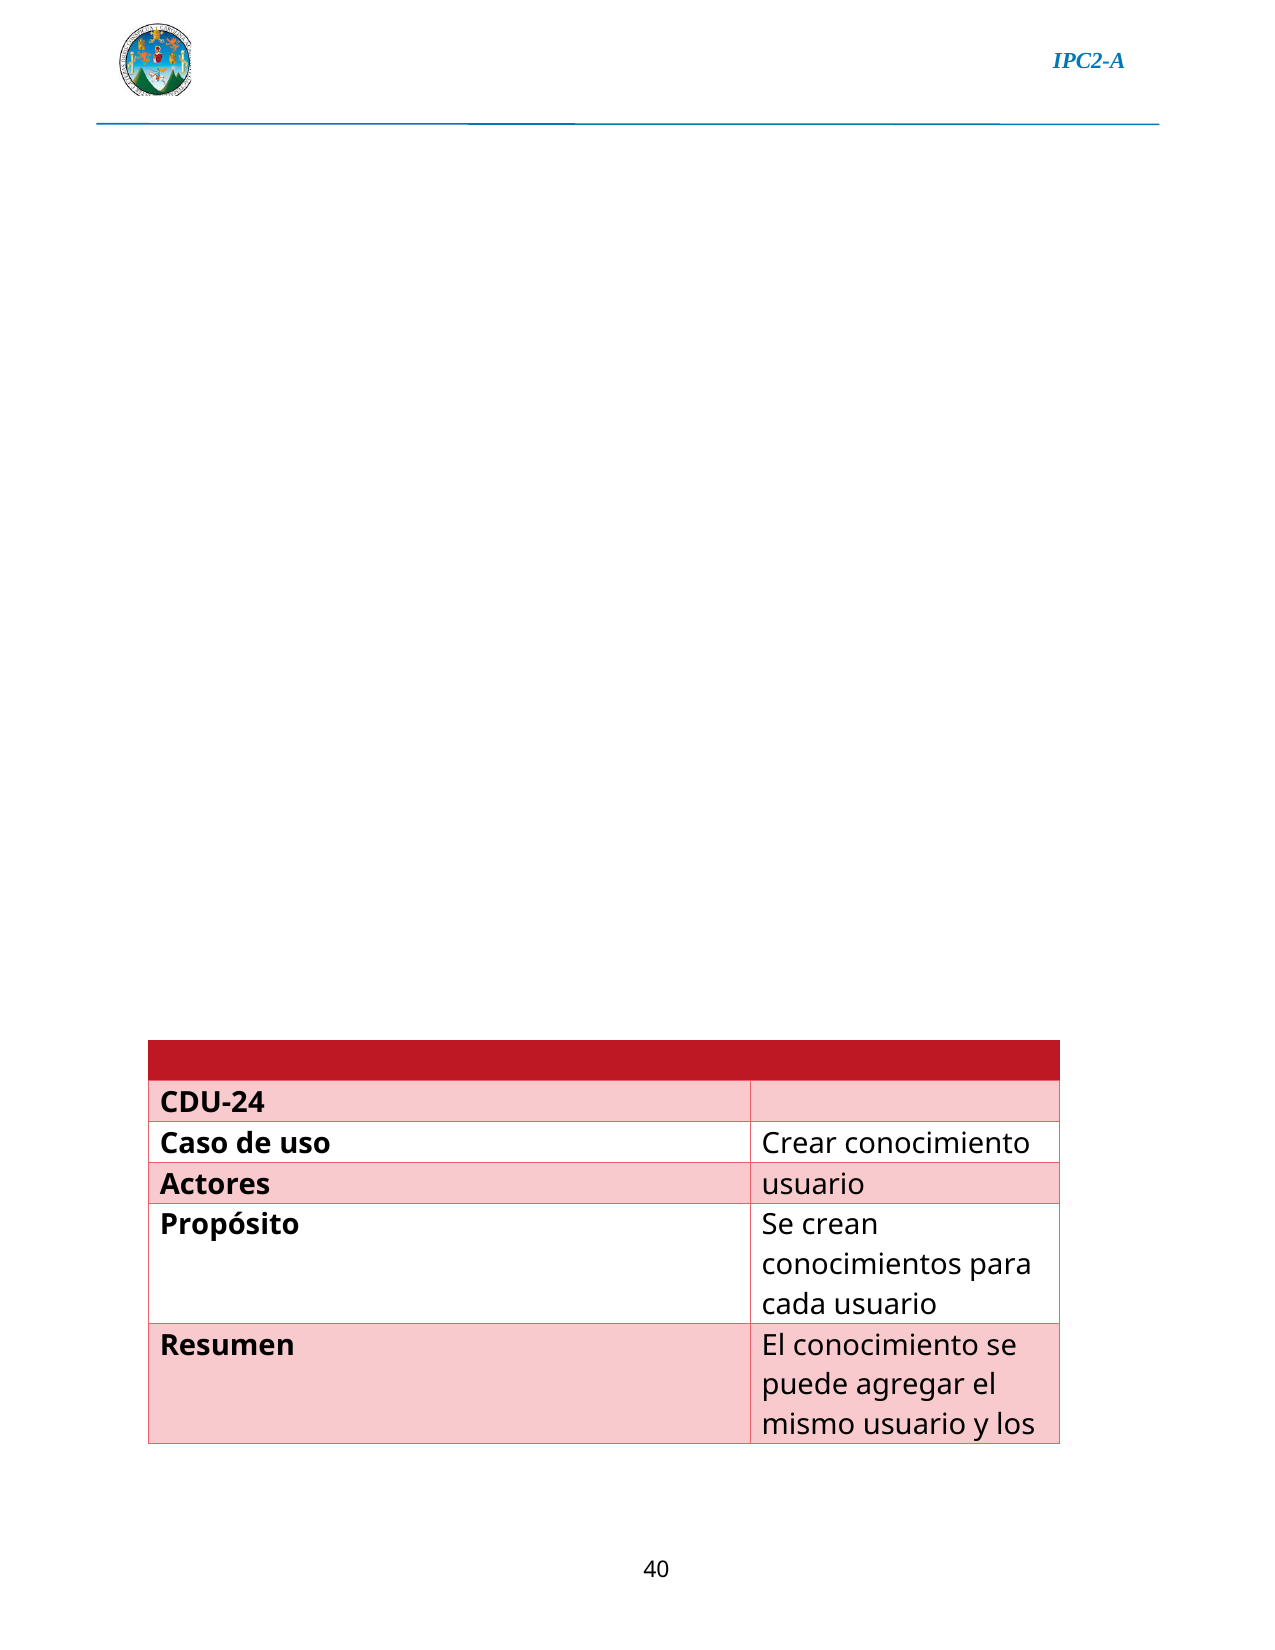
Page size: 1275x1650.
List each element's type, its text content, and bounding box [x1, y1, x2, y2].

table_header [149, 1041, 750, 1080]
table_cell Crear conocimiento [751, 1122, 1059, 1162]
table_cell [751, 1324, 1059, 1443]
picture [119, 23, 192, 96]
table_cell Se crean conocimientos para cada usuario [751, 1204, 1059, 1323]
table_cell CDU-24 [149, 1081, 750, 1121]
table_cell usuario [751, 1163, 1059, 1203]
table_cell Actores [149, 1163, 750, 1203]
table_cell Resumen [149, 1324, 750, 1443]
table_cell [751, 1081, 1059, 1121]
table_header [751, 1041, 1059, 1080]
table_cell Caso de uso [149, 1122, 750, 1162]
table_cell Propósito [149, 1204, 750, 1323]
